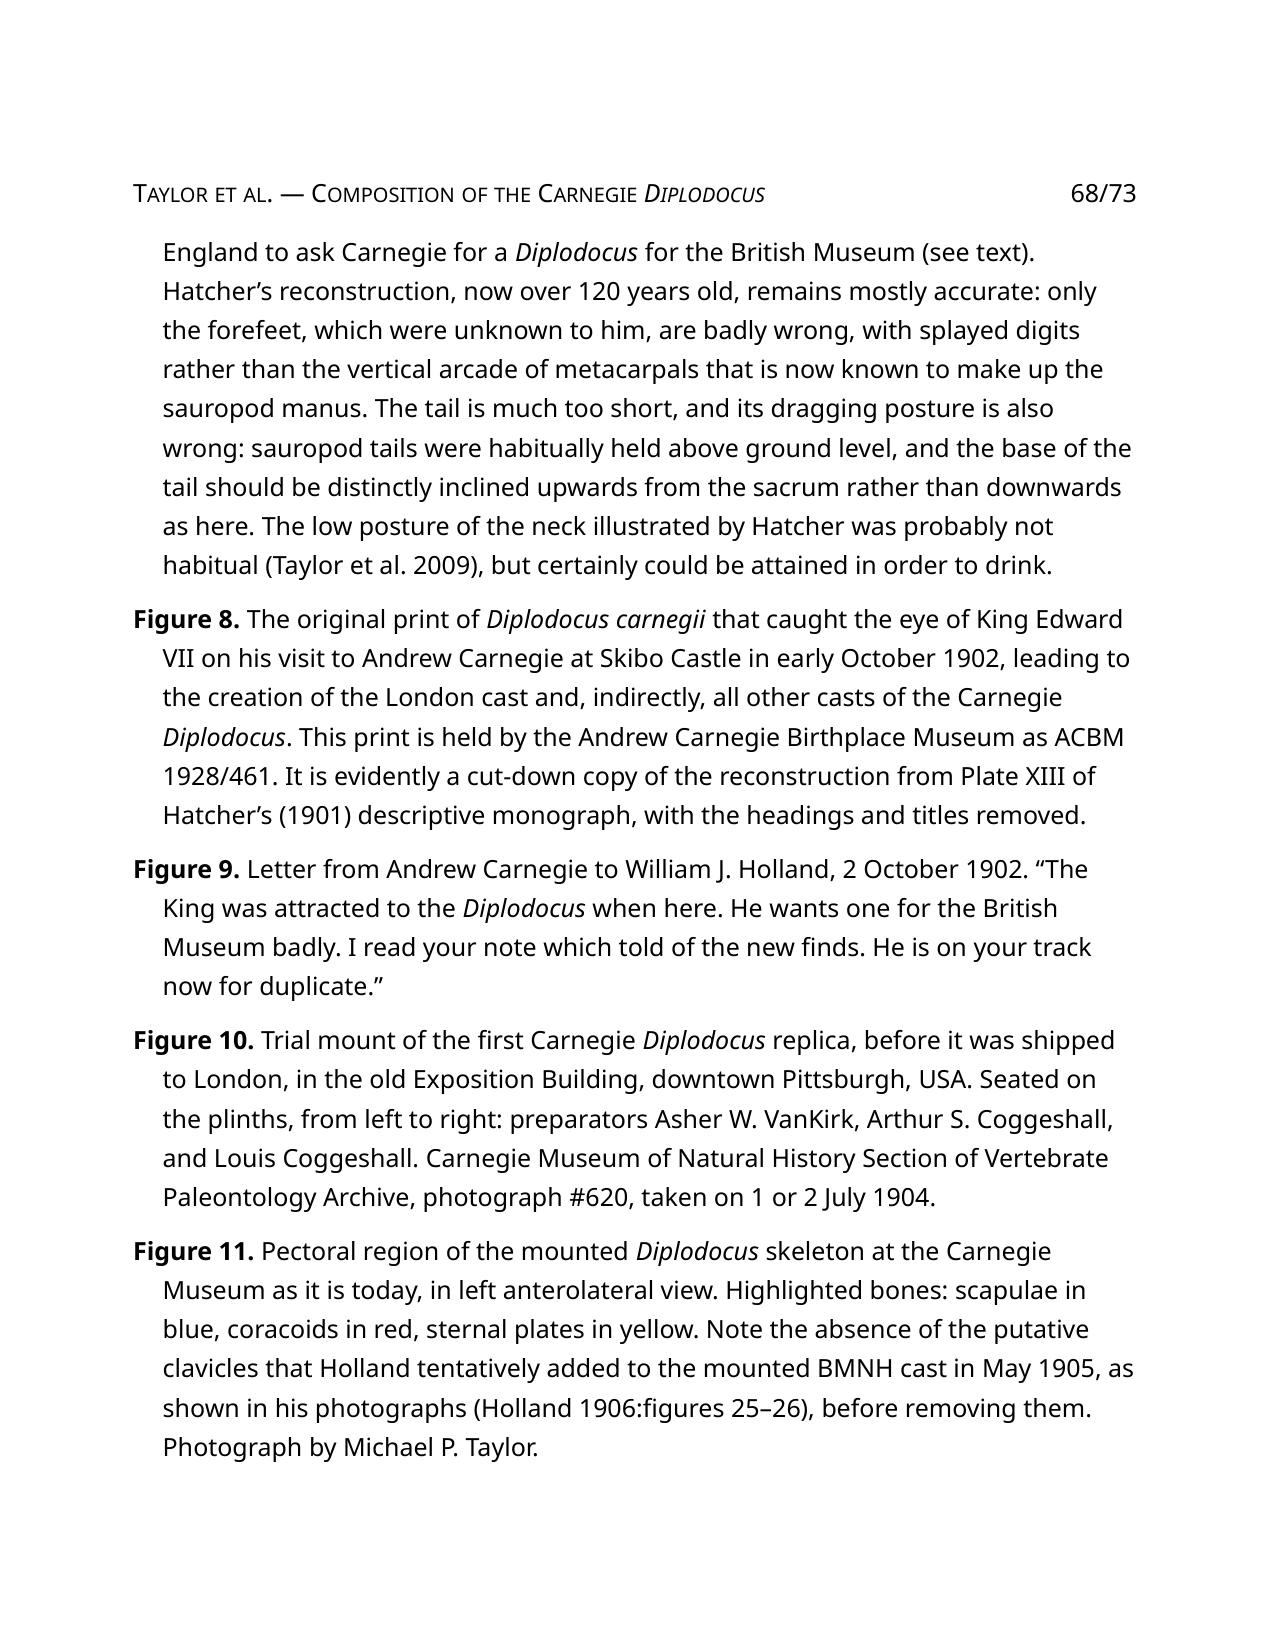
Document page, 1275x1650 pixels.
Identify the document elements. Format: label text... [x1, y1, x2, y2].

text Figure 11. Pectoral region of the mounted Diplodocus skeleton at the Carnegie Museum as it is today, in left anterolateral view. Highlighted bones: scapulae in blue, coracoids in red, sternal plates in yellow. Note the absence of the putative clavicles that Holland tentatively added to the mounted BMNH cast in May 1905, as shown in his photographs (Holland 1906:figures 25–26), before removing them. Photograph by Michael P. Taylor. [133, 1233, 1142, 1463]
text Figure 8. The original print of Diplodocus carnegii that caught the eye of King Edward VII on his visit to Andrew Carnegie at Skibo Castle in early October 1902, leading to the creation of the London cast and, indirectly, all other casts of the Carnegie Diplodocus. This print is held by the Andrew Carnegie Birthplace Museum as ACBM 1928/461. It is evidently a cut-down copy of the reconstruction from Plate XIII of Hatcher’s (1901) descriptive monograph, with the headings and titles removed. [133, 602, 1142, 832]
text Figure 10. Trial mount of the first Carnegie Diplodocus replica, before it was shipped to London, in the old Exposition Building, downtown Pittsburgh, USA. Seated on the plinths, from left to right: preparators Asher W. VanKirk, Arthur S. Coggeshall, and Louis Coggeshall. Carnegie Museum of Natural History Section of Vertebrate Paleontology Archive, photograph #620, taken on 1 or 2 July 1904. [133, 1023, 1142, 1214]
text Figure 9. Letter from Andrew Carnegie to William J. Holland, 2 October 1902. “The King was attracted to the Diplodocus when here. He wants one for the British Museum badly. I read your note which told of the new finds. He is on your track now for duplicate.” [133, 851, 1142, 1003]
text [133, 234, 1142, 582]
